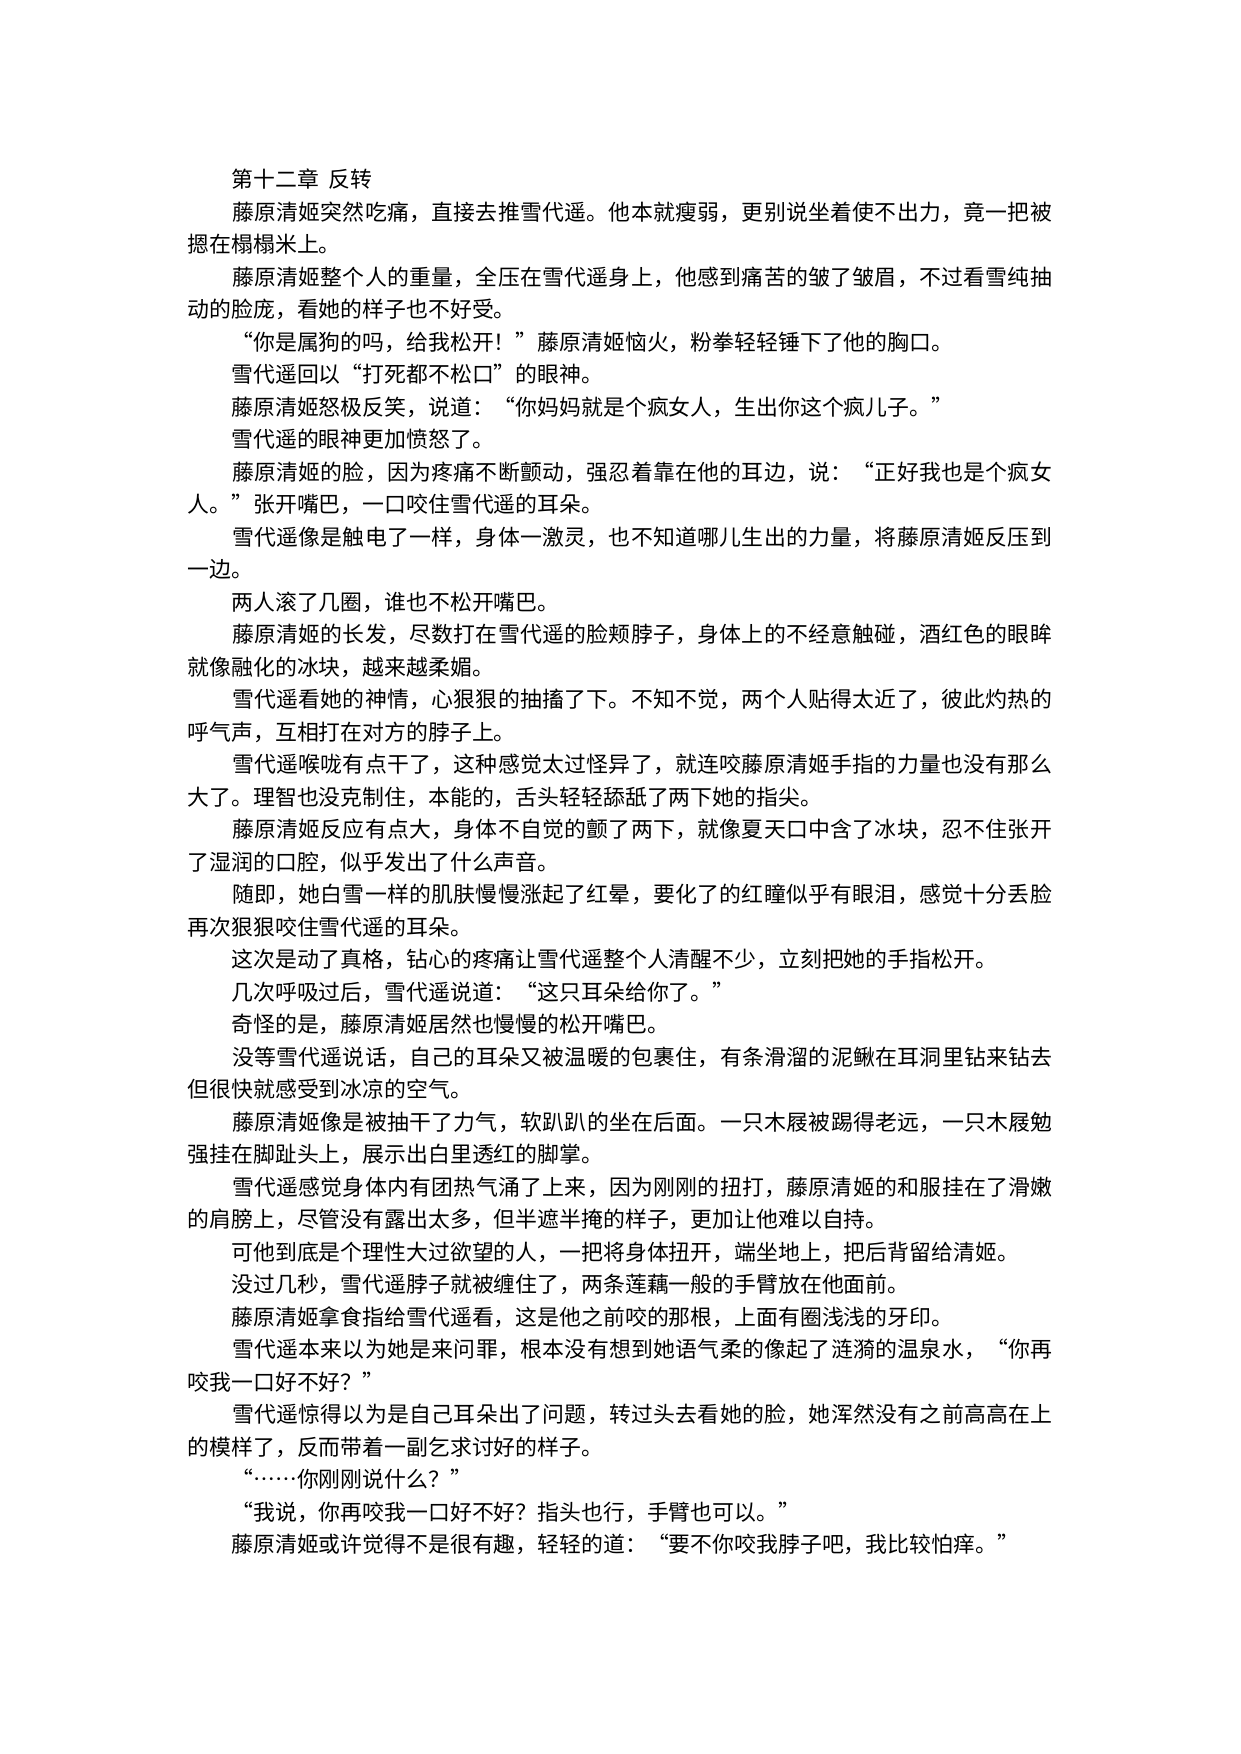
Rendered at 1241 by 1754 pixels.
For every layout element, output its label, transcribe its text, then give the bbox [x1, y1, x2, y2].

text 雪代遥回以“打死都不松口”的眼神。 [187, 357, 1053, 389]
text 第十二章 反转 [187, 162, 1053, 194]
text 没过几秒，雪代遥脖子就被缠住了，两条莲藕一般的手臂放在他面前。 [187, 1267, 1053, 1299]
text “你是属狗的吗，给我松开！”藤原清姬恼火，粉拳轻轻锤下了他的胸口。 [187, 324, 1053, 357]
text 藤原清姬的长发，尽数打在雪代遥的脸颊脖子，身体上的不经意触碰，酒红色的眼眸，就像融化的冰块，越来越柔媚。 [187, 617, 1053, 682]
text 雪代遥像是触电了一样，身体一激灵，也不知道哪儿生出的力量，将藤原清姬反压到一边。 [187, 519, 1053, 584]
text 几次呼吸过后，雪代遥说道：“这只耳朵给你了。” [187, 974, 1053, 1007]
text 没等雪代遥说话，自己的耳朵又被温暖的包裹住，有条滑溜的泥鳅在耳洞里钻来钻去，但很快就感受到冰凉的空气。 [187, 1039, 1053, 1104]
text “……你刚刚说什么？” [187, 1462, 1053, 1494]
text 藤原清姬怒极反笑，说道：“你妈妈就是个疯女人，生出你这个疯儿子。” [187, 389, 1053, 422]
text “我说，你再咬我一口好不好？指头也行，手臂也可以。” [187, 1494, 1053, 1527]
text 雪代遥惊得以为是自己耳朵出了问题，转过头去看她的脸，她浑然没有之前高高在上的模样了，反而带着一副乞求讨好的样子。 [187, 1397, 1053, 1462]
text 藤原清姬反应有点大，身体不自觉的颤了两下，就像夏天口中含了冰块，忍不住张开了湿润的口腔，似乎发出了什么声音。 [187, 812, 1053, 877]
text 藤原清姬或许觉得不是很有趣，轻轻的道：“要不你咬我脖子吧，我比较怕痒。” [187, 1527, 1053, 1559]
text 雪代遥感觉身体内有团热气涌了上来，因为刚刚的扭打，藤原清姬的和服挂在了滑嫩的肩膀上，尽管没有露出太多，但半遮半掩的样子，更加让他难以自持。 [187, 1169, 1053, 1234]
text 奇怪的是，藤原清姬居然也慢慢的松开嘴巴。 [187, 1007, 1053, 1039]
text 雪代遥的眼神更加愤怒了。 [187, 422, 1053, 454]
text 雪代遥喉咙有点干了，这种感觉太过怪异了，就连咬藤原清姬手指的力量也没有那么大了。理智也没克制住，本能的，舌头轻轻舔舐了两下她的指尖。 [187, 747, 1053, 812]
text 藤原清姬像是被抽干了力气，软趴趴的坐在后面。一只木屐被踢得老远，一只木屐勉强挂在脚趾头上，展示出白里透红的脚掌。 [187, 1104, 1053, 1169]
text 可他到底是个理性大过欲望的人，一把将身体扭开，端坐地上，把后背留给清姬。 [187, 1234, 1053, 1267]
text 雪代遥本来以为她是来问罪，根本没有想到她语气柔的像起了涟漪的温泉水，“你再咬我一口好不好？” [187, 1332, 1053, 1397]
text 藤原清姬拿食指给雪代遥看，这是他之前咬的那根，上面有圈浅浅的牙印。 [187, 1299, 1053, 1332]
text 两人滚了几圈，谁也不松开嘴巴。 [187, 584, 1053, 617]
text 这次是动了真格，钻心的疼痛让雪代遥整个人清醒不少，立刻把她的手指松开。 [187, 942, 1053, 974]
text 随即，她白雪一样的肌肤慢慢涨起了红晕，要化了的红瞳似乎有眼泪，感觉十分丢脸，再次狠狠咬住雪代遥的耳朵。 [187, 877, 1053, 942]
text 藤原清姬的脸，因为疼痛不断颤动，强忍着靠在他的耳边，说：“正好我也是个疯女人。”张开嘴巴，一口咬住雪代遥的耳朵。 [187, 454, 1053, 519]
text 藤原清姬整个人的重量，全压在雪代遥身上，他感到痛苦的皱了皱眉，不过看雪纯抽 动的脸庞，看她的样子也不好受。 [187, 259, 1053, 324]
text 雪代遥看她的神情，心狠狠的抽搐了下。不知不觉，两个人贴得太近了，彼此灼热的呼气声，互相打在对方的脖子上。 [187, 682, 1053, 747]
text 藤原清姬突然吃痛，直接去推雪代遥。他本就瘦弱，更别说坐着使不出力，竟一把被摁在榻榻米上。 [187, 194, 1053, 259]
